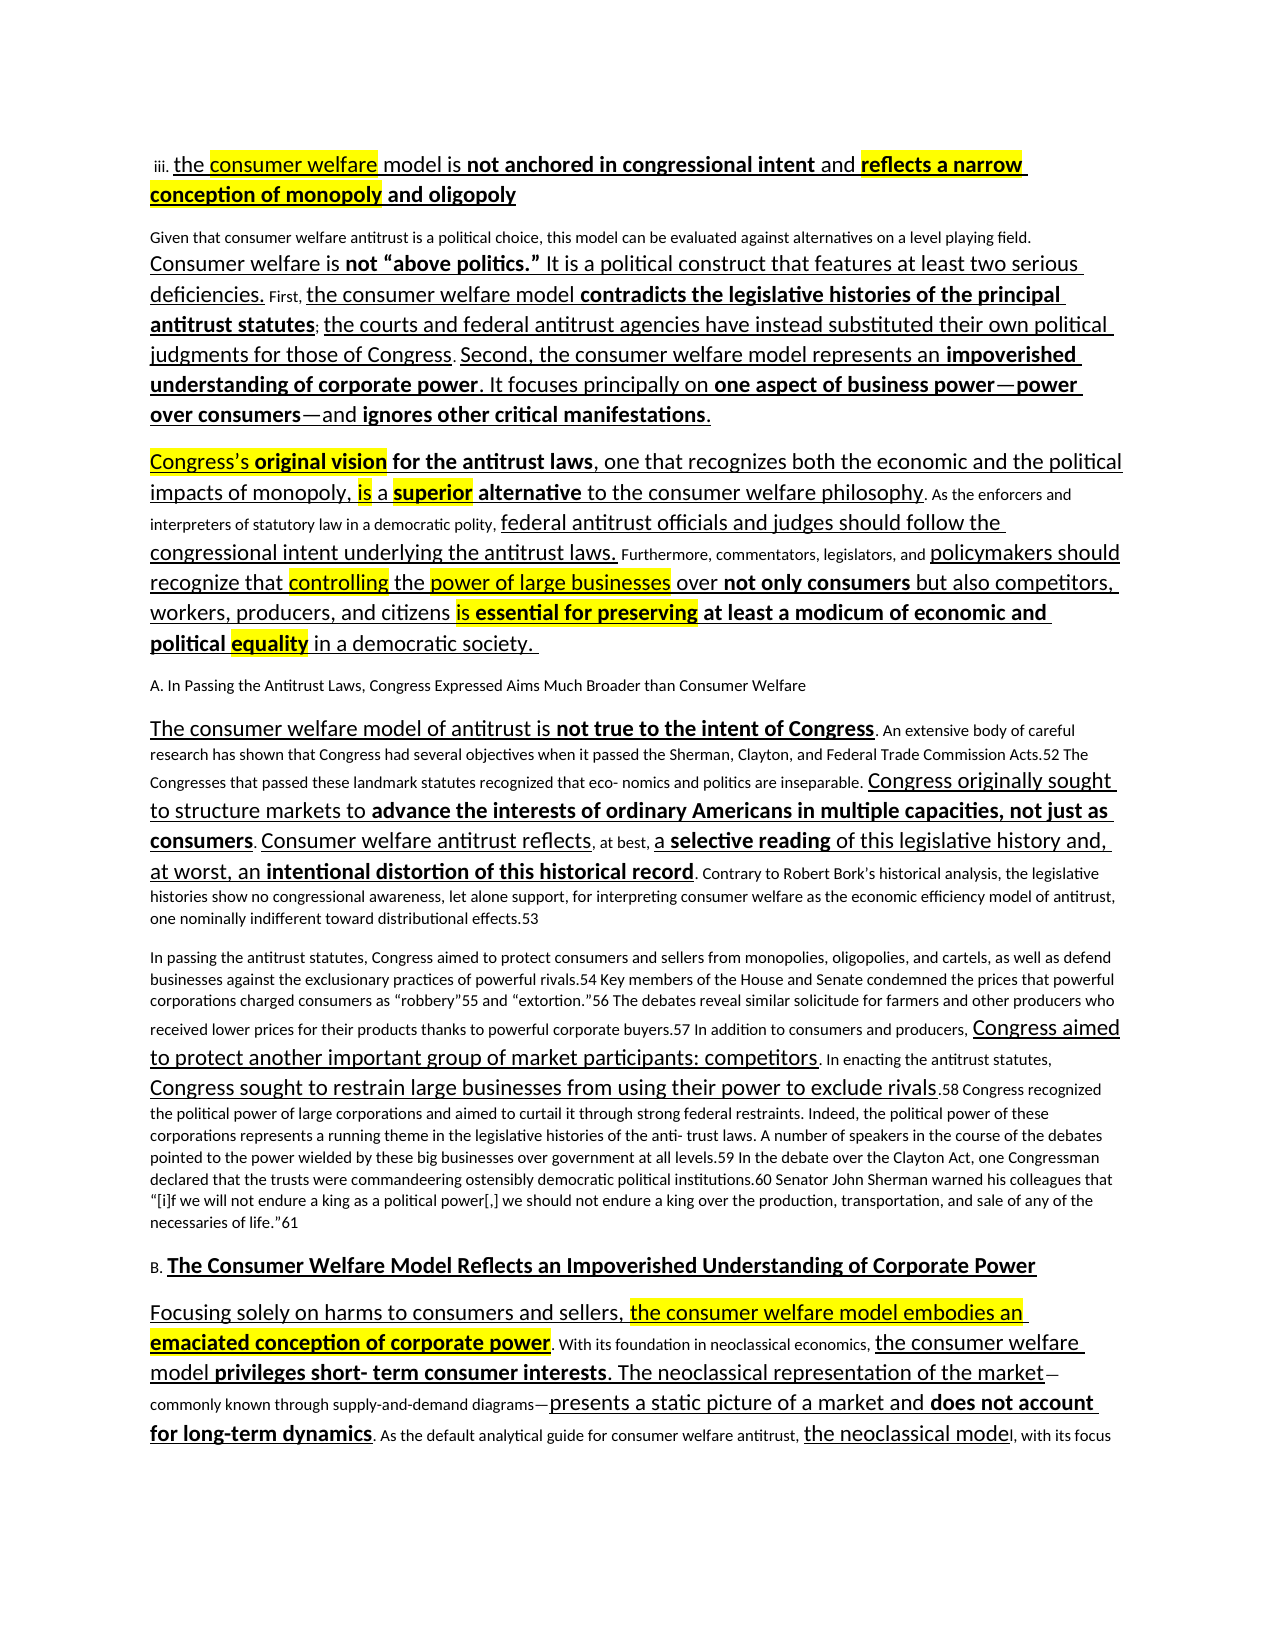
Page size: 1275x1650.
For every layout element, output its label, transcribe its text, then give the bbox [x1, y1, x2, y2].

text iii. the consumer welfare model is not anchored in congressional intent and reflects a narrow conception of monopoly and oligopoly [150, 150, 1125, 208]
text In passing the antitrust statutes, Congress aimed to protect consumers and sellers from monopolies, oligopolies, and cartels, as well as defend businesses against the exclusionary practices of powerful rivals.54 Key members of the House and Senate condemned the prices that powerful corporations charged consumers as “robbery”55 and “extortion.”56 The debates reveal similar solicitude for farmers and other producers who received lower prices for their products thanks to powerful corporate buyers.57 In addition to consumers and producers, Congress aimed to protect another important group of market participants: competitors. In enacting the antitrust statutes, Congress sought to restrain large businesses from using their power to exclude rivals.58 Congress recognized the political power of large corporations and aimed to curtail it through strong federal restraints. Indeed, the political power of these corporations represents a running theme in the legislative histories of the anti- trust laws. A number of speakers in the course of the debates pointed to the power wielded by these big businesses over government at all levels.59 In the debate over the Clayton Act, one Congressman declared that the trusts were commandeering ostensibly democratic political institutions.60 Senator John Sherman warned his colleagues that “[i]f we will not endure a king as a political power[,] we should not endure a king over the production, transportation, and sale of any of the necessaries of life.”61 [150, 947, 1125, 1233]
text A. In Passing the Antitrust Laws, Congress Expressed Aims Much Broader than Consumer Welfare [150, 676, 1125, 696]
text B. The Consumer Welfare Model Reflects an Impoverished Understanding of Corporate Power [150, 1251, 1125, 1279]
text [150, 1298, 1125, 1447]
text Congress’s original vision for the antitrust laws, one that recognizes both the economic and the political impacts of monopoly, is a superior alternative to the consumer welfare philosophy. As the enforcers and interpreters of statutory law in a democratic polity, federal antitrust officials and judges should follow the congressional intent underlying the antitrust laws. Furthermore, commentators, legislators, and policymakers should recognize that controlling the power of large businesses over not only consumers but also competitors, workers, producers, and citizens is essential for preserving at least a modicum of economic and political equality in a democratic society. [150, 447, 1125, 657]
text The consumer welfare model of antitrust is not true to the intent of Congress. An extensive body of careful research has shown that Congress had several objectives when it passed the Sherman, Clayton, and Federal Trade Commission Acts.52 The Congresses that passed these landmark statutes recognized that eco- nomics and politics are inseparable. Congress originally sought to structure markets to advance the interests of ordinary Americans in multiple capacities, not just as consumers. Consumer welfare antitrust reflects, at best, a selective reading of this legislative history and, at worst, an intentional distortion of this historical record. Contrary to Robert Bork’s historical analysis, the legislative histories show no congressional awareness, let alone support, for interpreting consumer welfare as the economic efficiency model of antitrust, one nominally indifferent toward distributional effects.53 [150, 714, 1125, 929]
text Given that consumer welfare antitrust is a political choice, this model can be evaluated against alternatives on a level playing field. Consumer welfare is not “above politics.” It is a political construct that features at least two serious deficiencies. First, the consumer welfare model contradicts the legislative histories of the principal antitrust statutes; the courts and federal antitrust agencies have instead substituted their own political judgments for those of Congress. Second, the consumer welfare model represents an impoverished understanding of corporate power. It focuses principally on one aspect of business power—power over consumers—and ignores other critical manifestations. [150, 227, 1125, 429]
